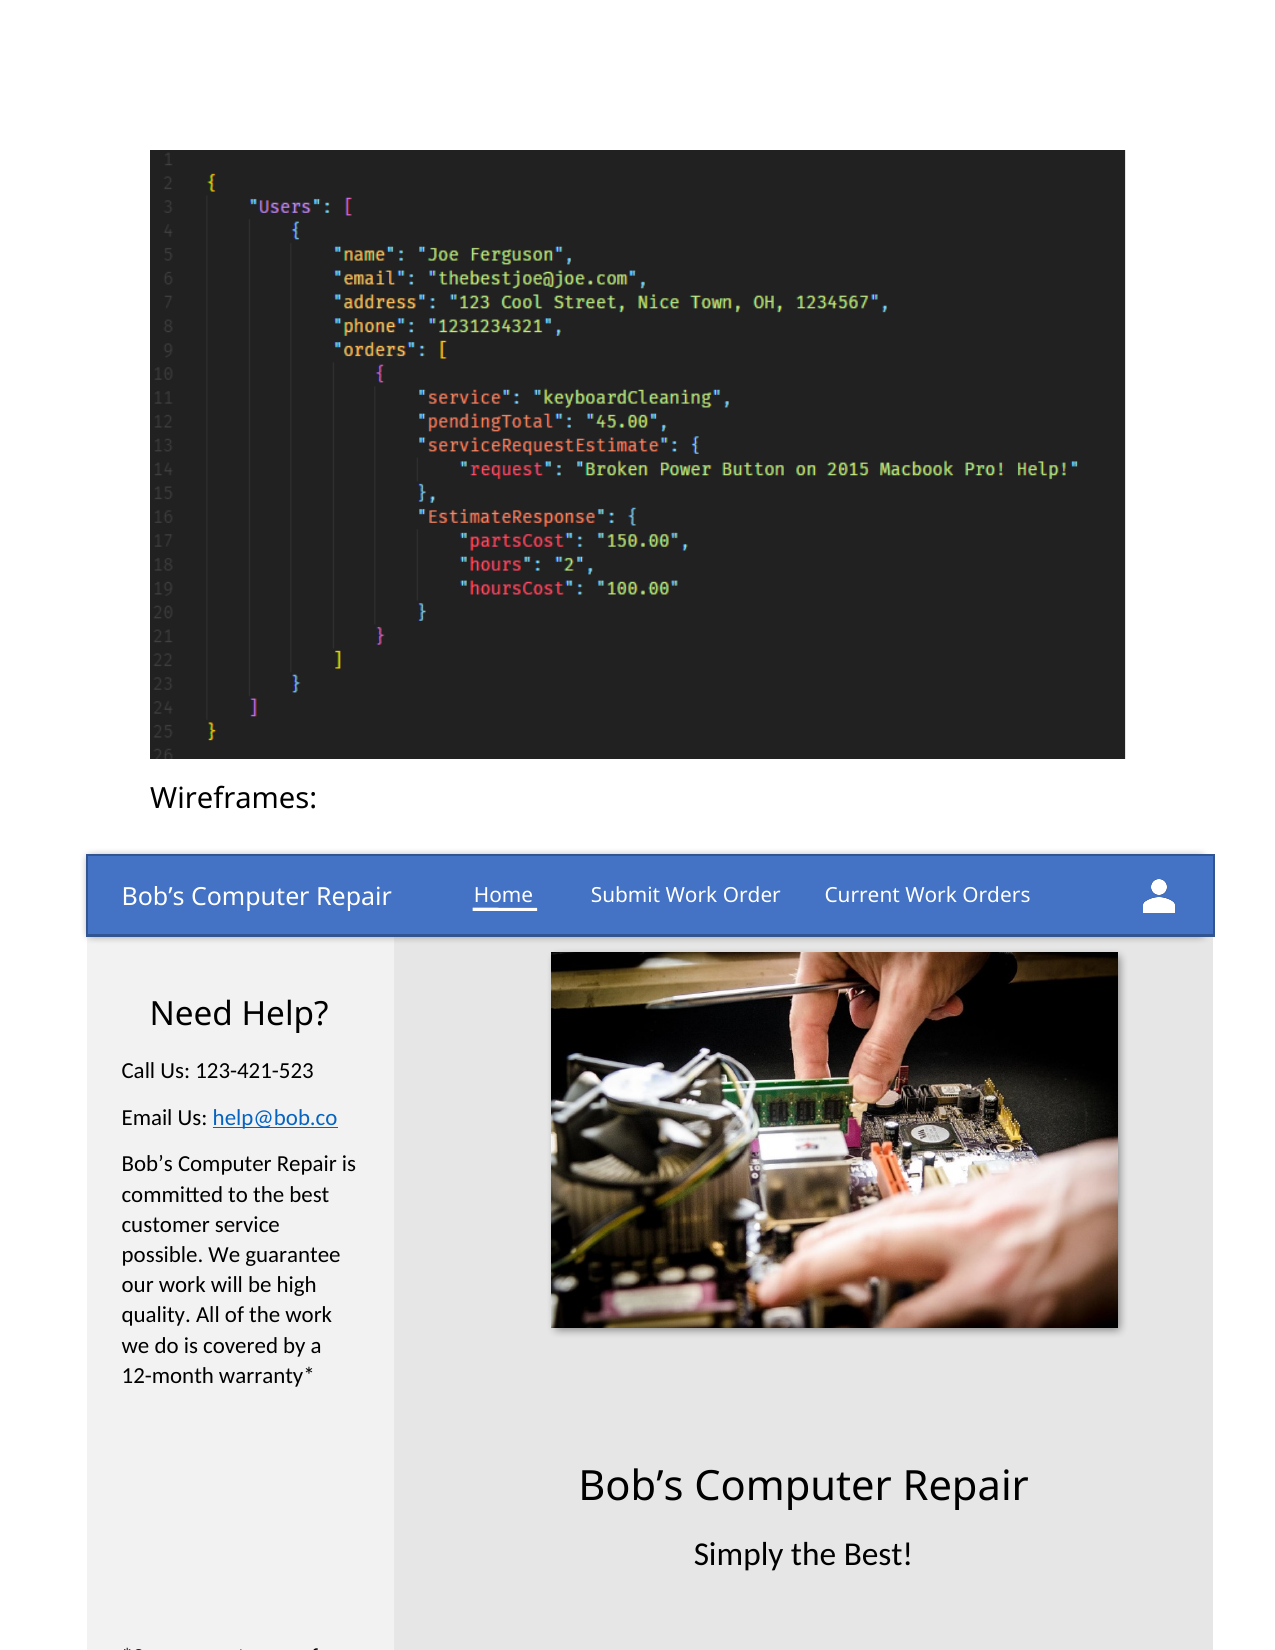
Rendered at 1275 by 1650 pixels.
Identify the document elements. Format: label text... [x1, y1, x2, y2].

picture [1135, 872, 1183, 920]
text Wireframes: [150, 777, 1125, 817]
picture [551, 952, 1118, 1328]
picture [150, 150, 1125, 759]
